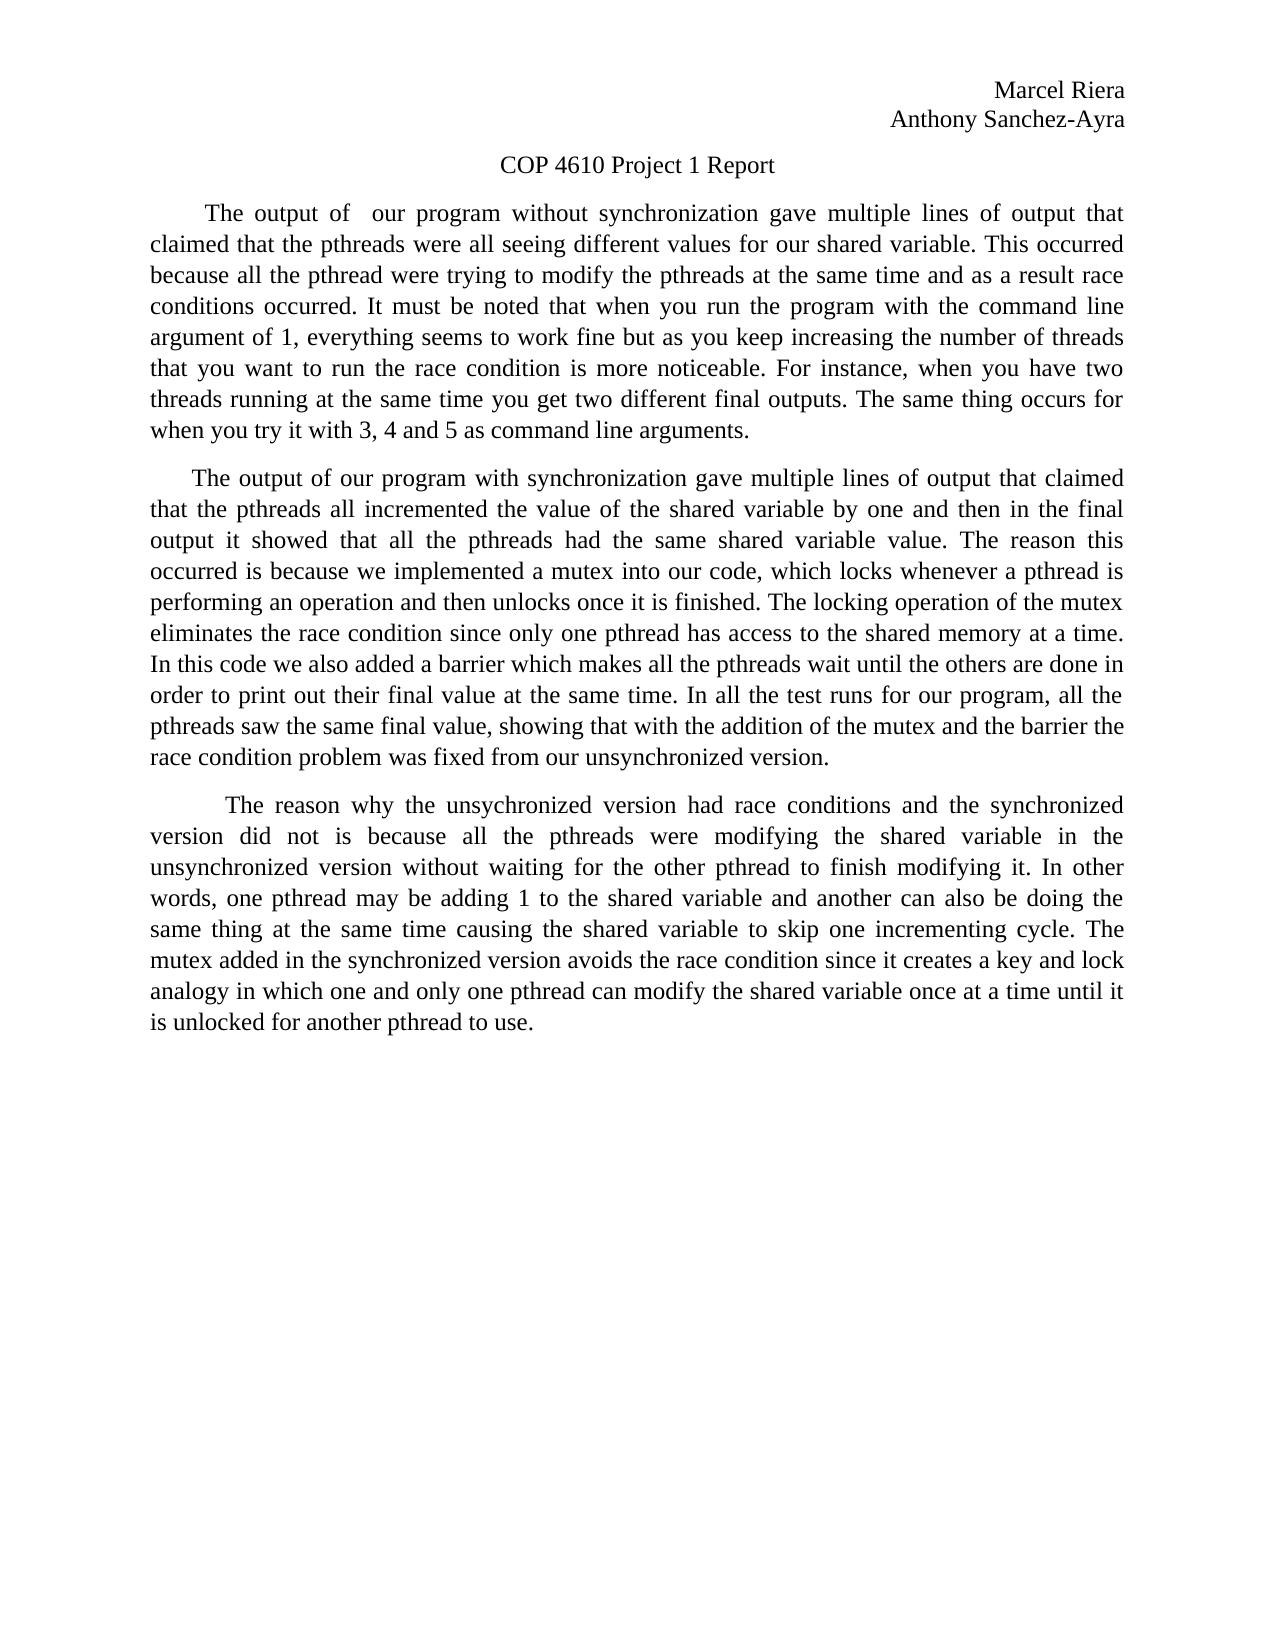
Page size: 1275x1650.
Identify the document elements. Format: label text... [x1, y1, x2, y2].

text The output of our program without synchronization gave multiple lines of output that claimed that the pthreads were all seeing different values for our shared variable. This occurred because all the pthread were trying to modify the pthreads at the same time and as a result race conditions occurred. It must be noted that when you run the program with the command line argument of 1, everything seems to work fine but as you keep increasing the number of threads that you want to run the race condition is more noticeable. For instance, when you have two threads running at the same time you get two different final outputs. The same thing occurs for when you try it with 3, 4 and 5 as command line arguments. [150, 198, 1125, 444]
text The reason why the unsychronized version had race conditions and the synchronized version did not is because all the pthreads were modifying the shared variable in the unsynchronized version without waiting for the other pthread to finish modifying it. In other words, one pthread may be adding 1 to the shared variable and another can also be doing the same thing at the same time causing the shared variable to skip one incrementing cycle. The mutex added in the synchronized version avoids the race condition since it creates a key and lock analogy in which one and only one pthread can modify the shared variable once at a time until it is unlocked for another pthread to use. [150, 790, 1125, 1036]
text COP 4610 Project 1 Report [150, 150, 1125, 179]
text The output of our program with synchronization gave multiple lines of output that claimed that the pthreads all incremented the value of the shared variable by one and then in the final output it showed that all the pthreads had the same shared variable value. The reason this occurred is because we implemented a mutex into our code, which locks whenever a pthread is performing an operation and then unlocks once it is finished. The locking operation of the mutex eliminates the race condition since only one pthread has access to the shared memory at a time. In this code we also added a barrier which makes all the pthreads wait until the others are done in order to print out their final value at the same time. In all the test runs for our program, all the pthreads saw the same final value, showing that with the addition of the mutex and the barrier the race condition problem was fixed from our unsynchronized version. [150, 463, 1125, 771]
